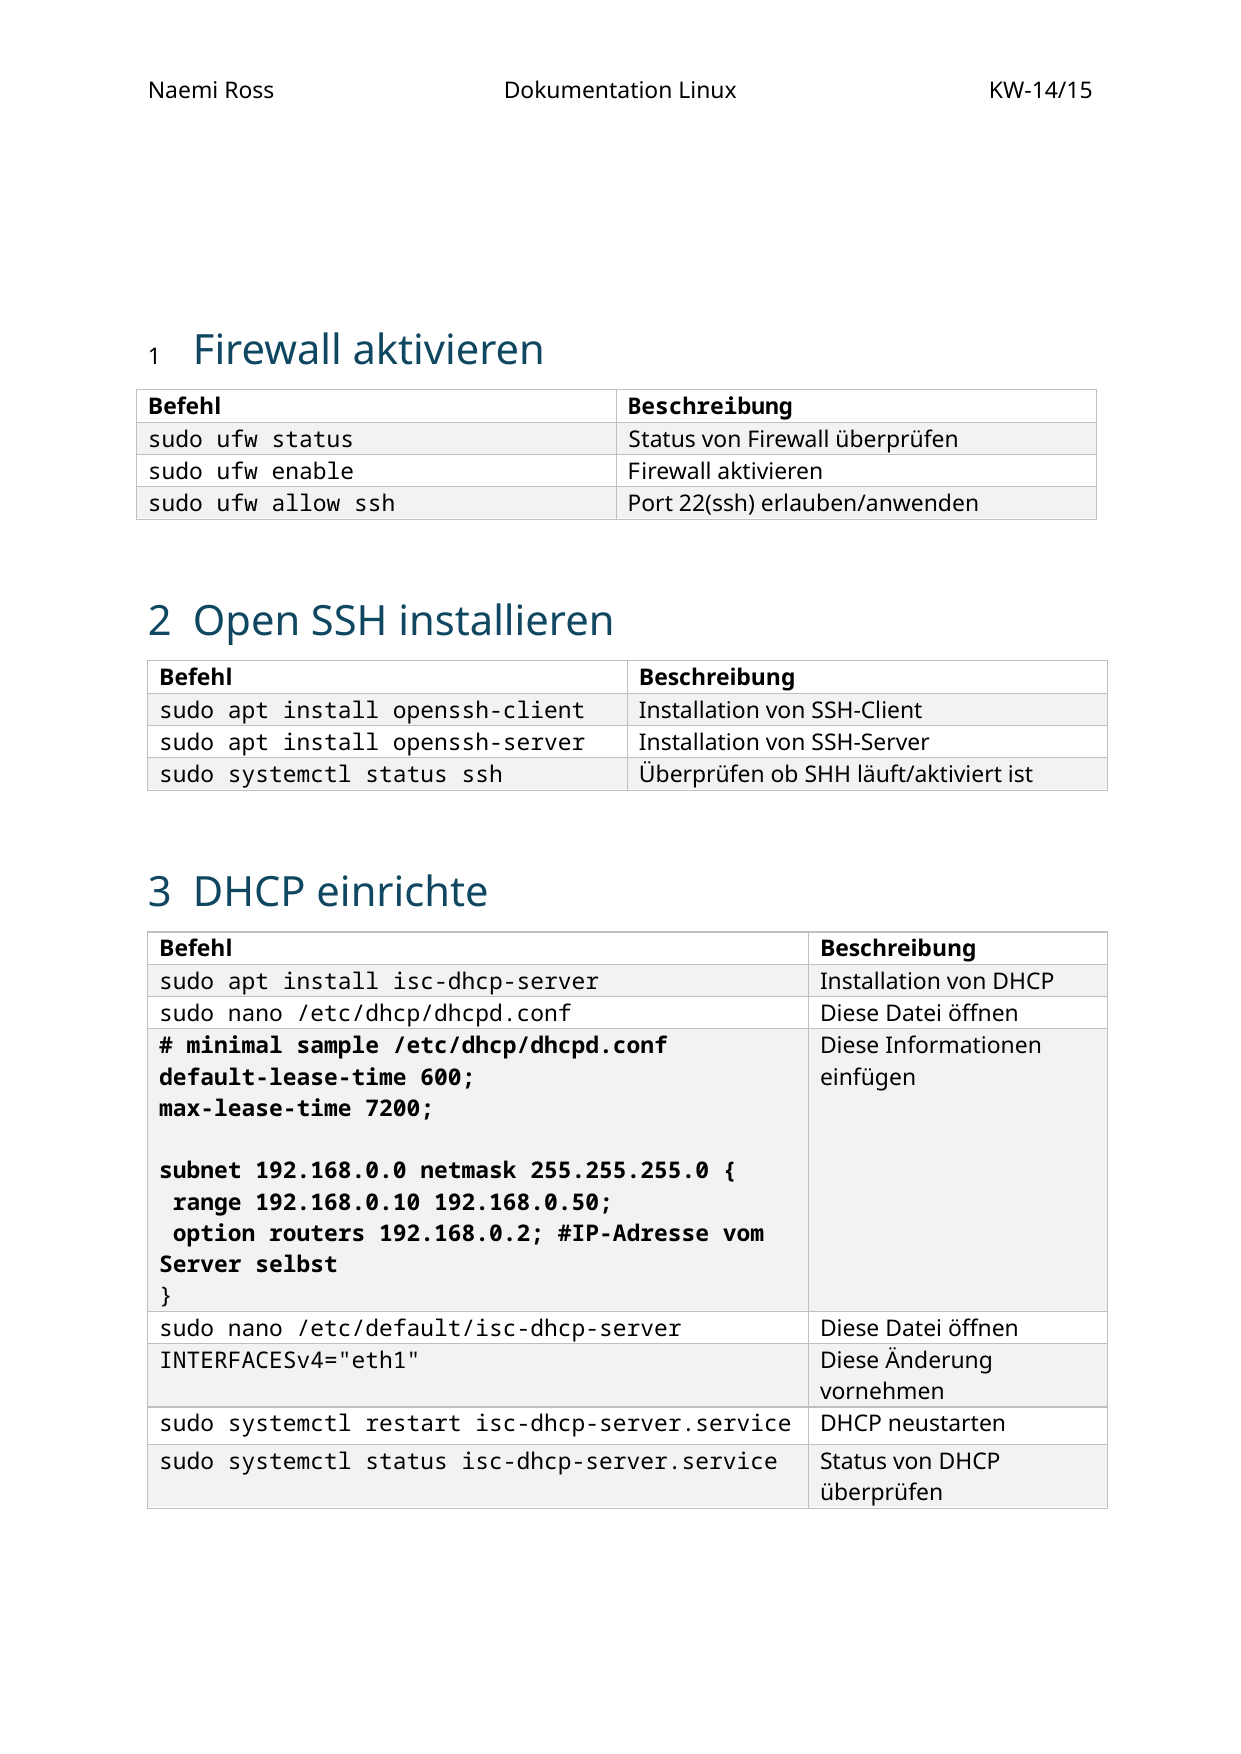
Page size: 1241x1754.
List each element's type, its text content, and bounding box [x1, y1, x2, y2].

table_cell Port 22(ssh) erlauben/anwenden [617, 487, 1096, 518]
table_cell Installation von SSH-Server [628, 726, 1107, 757]
table_cell Status von Firewall überprüfen [617, 423, 1096, 454]
table_cell sudo systemctl status ssh [148, 758, 627, 789]
table_header Befehl [148, 661, 627, 693]
table_cell Firewall aktivieren [617, 455, 1096, 486]
table_cell sudo ufw allow ssh [137, 487, 616, 518]
table_cell Überprüfen ob SHH läuft/aktiviert ist [628, 758, 1107, 789]
table_cell sudo apt install openssh-server [148, 726, 627, 757]
subtitle Open SSH installieren [148, 591, 1093, 647]
table_cell sudo apt install openssh-client [148, 694, 627, 725]
table_header Beschreibung [628, 661, 1107, 693]
table_cell sudo nano /etc/default/isc-dhcp-server [148, 1312, 808, 1343]
table_cell Diese Datei öffnen [809, 1312, 1107, 1343]
table_cell sudo systemctl status isc-dhcp-server.service [148, 1445, 808, 1507]
table_cell sudo apt install isc-dhcp-server [148, 965, 808, 996]
table_cell INTERFACESv4="eth1" [148, 1344, 808, 1406]
table_cell DHCP neustarten [809, 1408, 1107, 1444]
table_cell sudo systemctl restart isc-dhcp-server.service [148, 1408, 808, 1444]
table_cell Status von DHCP überprüfen [809, 1445, 1107, 1507]
subtitle DHCP einrichte [148, 862, 1093, 918]
table_cell Installation von SSH-Client [628, 694, 1107, 725]
table_cell Diese Datei öffnen [809, 997, 1107, 1028]
table_header Beschreibung [809, 933, 1107, 964]
table_cell sudo ufw status [137, 423, 616, 454]
table_cell # minimal sample /etc/dhcp/dhcpd.conf default-lease-time 600; max-lease-time 7200; subnet 192.168.0.0 netmask 255.255.255.0 { range 192.168.0.10 192.168.0.50; option routers 192.168.0.2; #IP-Adresse vom Server selbst } [148, 1029, 808, 1311]
table_header Befehl [148, 933, 808, 964]
table_cell sudo nano /etc/dhcp/dhcpd.conf [148, 997, 808, 1028]
table_cell sudo ufw enable [137, 455, 616, 486]
table_cell Diese Informationen einfügen [809, 1029, 1107, 1311]
table_header Beschreibung [617, 390, 1096, 422]
table_cell Installation von DHCP [809, 965, 1107, 996]
table_header Befehl [137, 390, 616, 422]
subtitle Firewall aktivieren [148, 320, 1093, 376]
table_cell Diese Änderung vornehmen [809, 1344, 1107, 1406]
